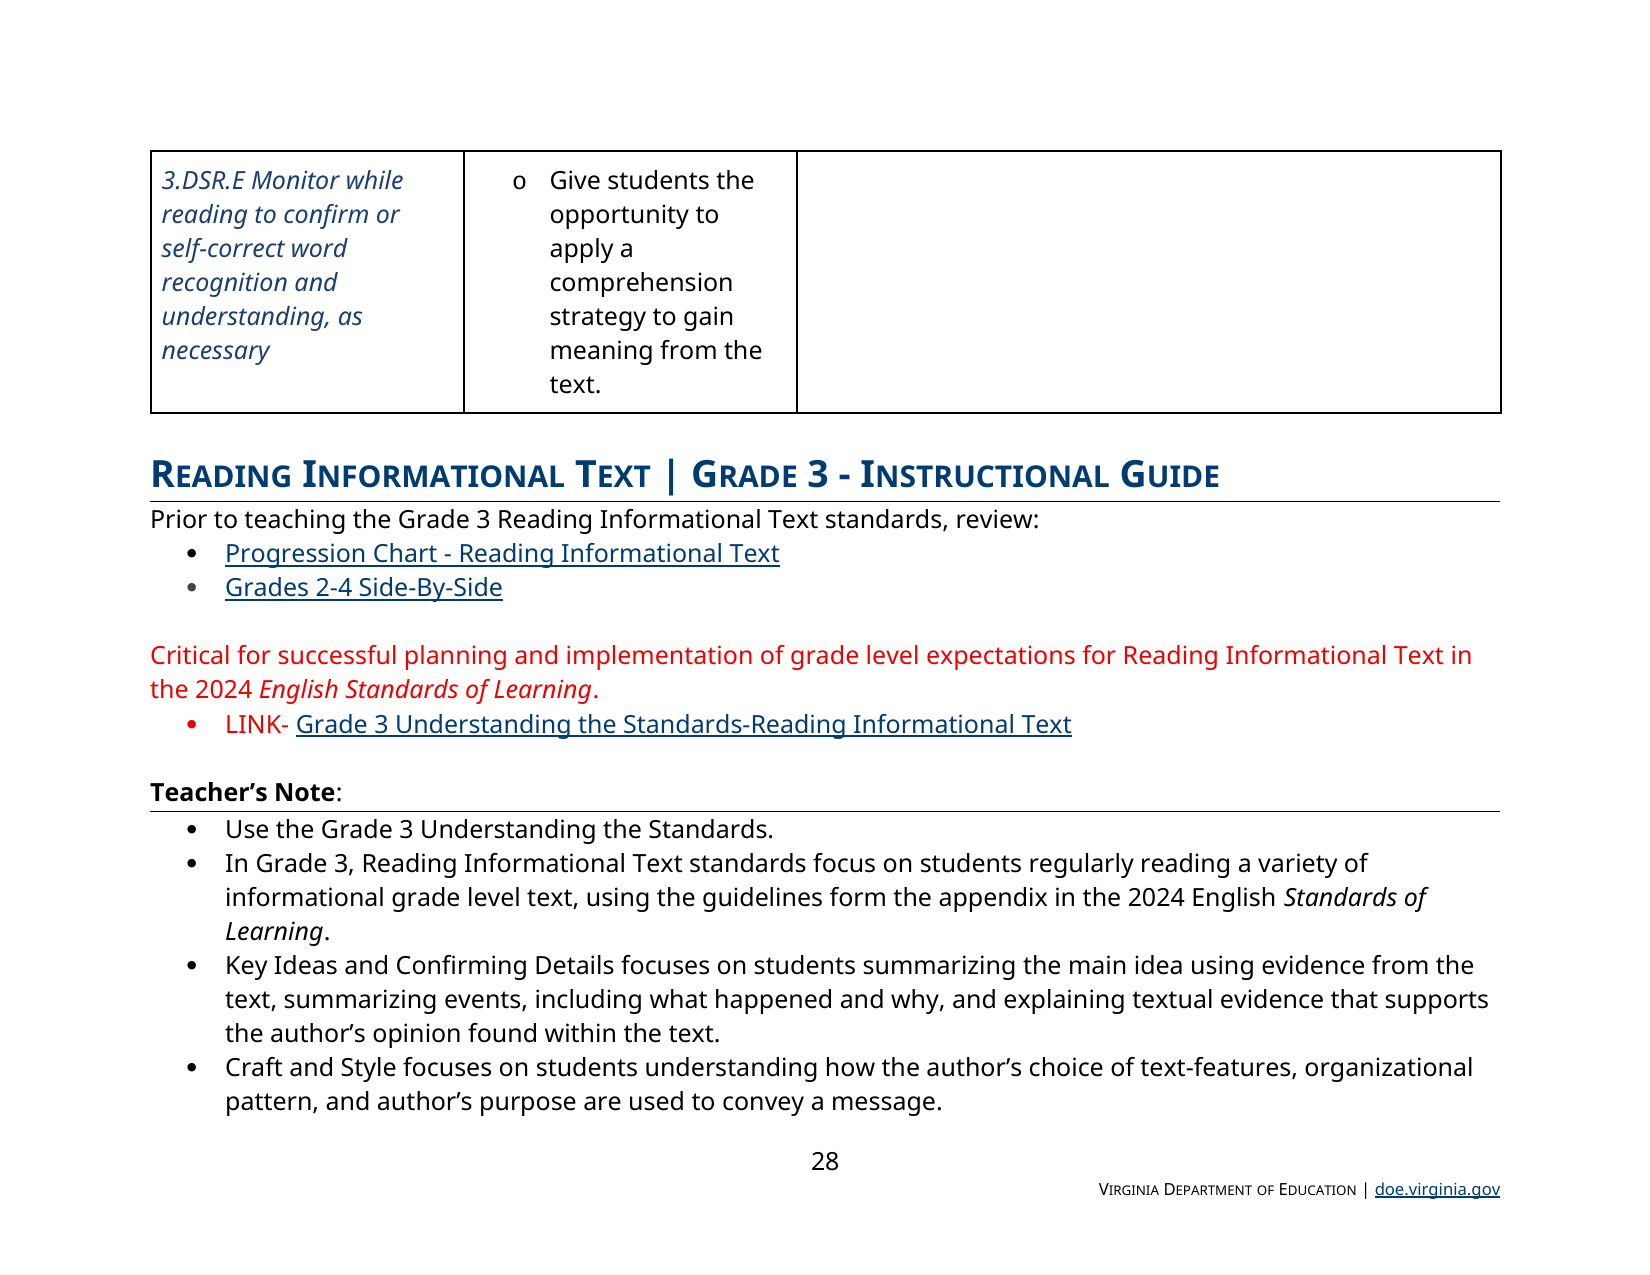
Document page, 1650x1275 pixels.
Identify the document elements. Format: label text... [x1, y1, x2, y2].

list In Grade 3, Reading Informational Text standards focus on students regularly reading a variety of informational grade level text, using the guidelines form the appendix in the 2024 English Standards of Learning. [187, 846, 1500, 948]
list Key Ideas and Confirming Details focuses on students summarizing the main idea using evidence from the text, summarizing events, including what happened and why, and explaining textual evidence that supports the author’s opinion found within the text. [187, 948, 1500, 1050]
list Use the Grade 3 Understanding the Standards. [187, 812, 1500, 846]
text Critical for successful planning and implementation of grade level expectations for Reading Informational Text in the 2024 English Standards of Learning. [150, 638, 1500, 706]
list LINK- Grade 3 Understanding the Standards-Reading Informational Text [187, 706, 1500, 740]
list Craft and Style focuses on students understanding how the author’s choice of text-features, organizational pattern, and author’s purpose are used to convey a message. [187, 1050, 1500, 1118]
text Teacher’s Note: [150, 774, 1500, 811]
list Grades 2-4 Side-By-Side [187, 570, 1500, 604]
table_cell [465, 152, 796, 412]
list Progression Chart - Reading Informational Text [187, 536, 1500, 570]
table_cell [798, 152, 1500, 412]
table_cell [152, 152, 463, 412]
subtitle Reading Informational Text | Grade 3 - Instructional Guide [150, 448, 1500, 501]
text Prior to teaching the Grade 3 Reading Informational Text standards, review: [150, 502, 1500, 536]
